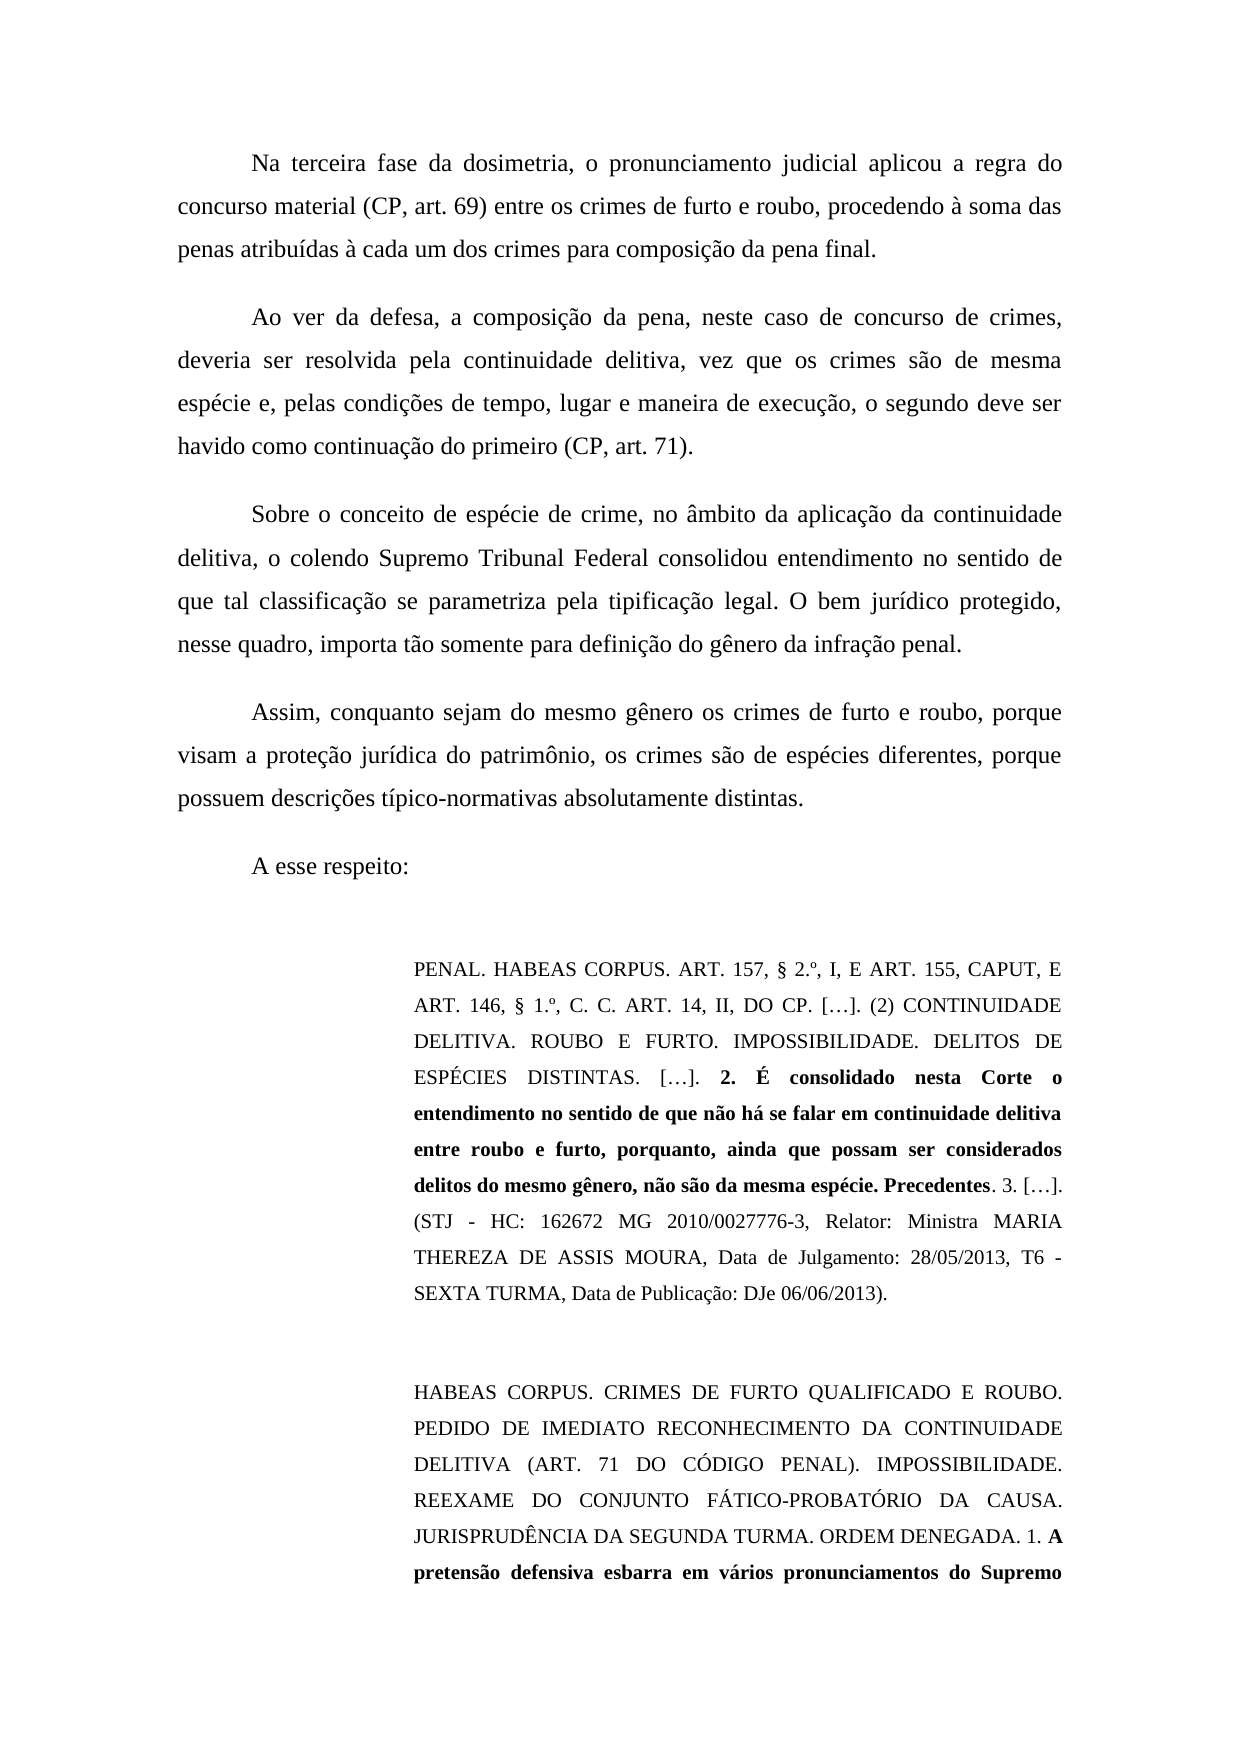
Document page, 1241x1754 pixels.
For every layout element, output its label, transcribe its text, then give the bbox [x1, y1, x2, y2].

list Ao ver da defesa, a composição da pena, neste caso de concurso de crimes, deveria ser resolvida pela continuidade delitiva, vez que os crimes são de mesma espécie e, pelas condições de tempo, lugar e maneira de execução, o segundo deve ser havido como continuação do primeiro (CP, art. 71). [177, 302, 1063, 460]
list Sobre o conceito de espécie de crime, no âmbito da aplicação da continuidade delitiva, o colendo Supremo Tribunal Federal consolidou entendimento no sentido de que tal classificação se parametriza pela tipificação legal. O bem jurídico protegido, nesse quadro, importa tão somente para definição do gênero da infração penal. [177, 499, 1063, 658]
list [413, 1380, 1063, 1584]
list A esse respeito: [177, 851, 1063, 880]
list PENAL. HABEAS CORPUS. ART. 157, § 2.º, I, E ART. 155, CAPUT, E ART. 146, § 1.º, C. C. ART. 14, II, DO CP. […]. (2) CONTINUIDADE DELITIVA. ROUBO E FURTO. IMPOSSIBILIDADE. DELITOS DE ESPÉCIES DISTINTAS. […]. 2. É consolidado nesta Corte o entendimento no sentido de que não há se falar em continuidade delitiva entre roubo e furto, porquanto, ainda que possam ser considerados delitos do mesmo gênero, não são da mesma espécie. Precedentes. 3. […]. (STJ - HC: 162672 MG 2010/0027776-3, Relator: Ministra MARIA THEREZA DE ASSIS MOURA, Data de Julgamento: 28/05/2013, T6 - SEXTA TURMA, Data de Publicação: DJe 06/06/2013). [413, 957, 1063, 1305]
list Na terceira fase da dosimetria, o pronunciamento judicial aplicou a regra do concurso material (CP, art. 69) entre os crimes de furto e roubo, procedendo à soma das penas atribuídas à cada um dos crimes para composição da pena final. [177, 148, 1063, 263]
list Assim, conquanto sejam do mesmo gênero os crimes de furto e roubo, porque visam a proteção jurídica do patrimônio, os crimes são de espécies diferentes, porque possuem descrições típico-normativas absolutamente distintas. [177, 697, 1063, 812]
